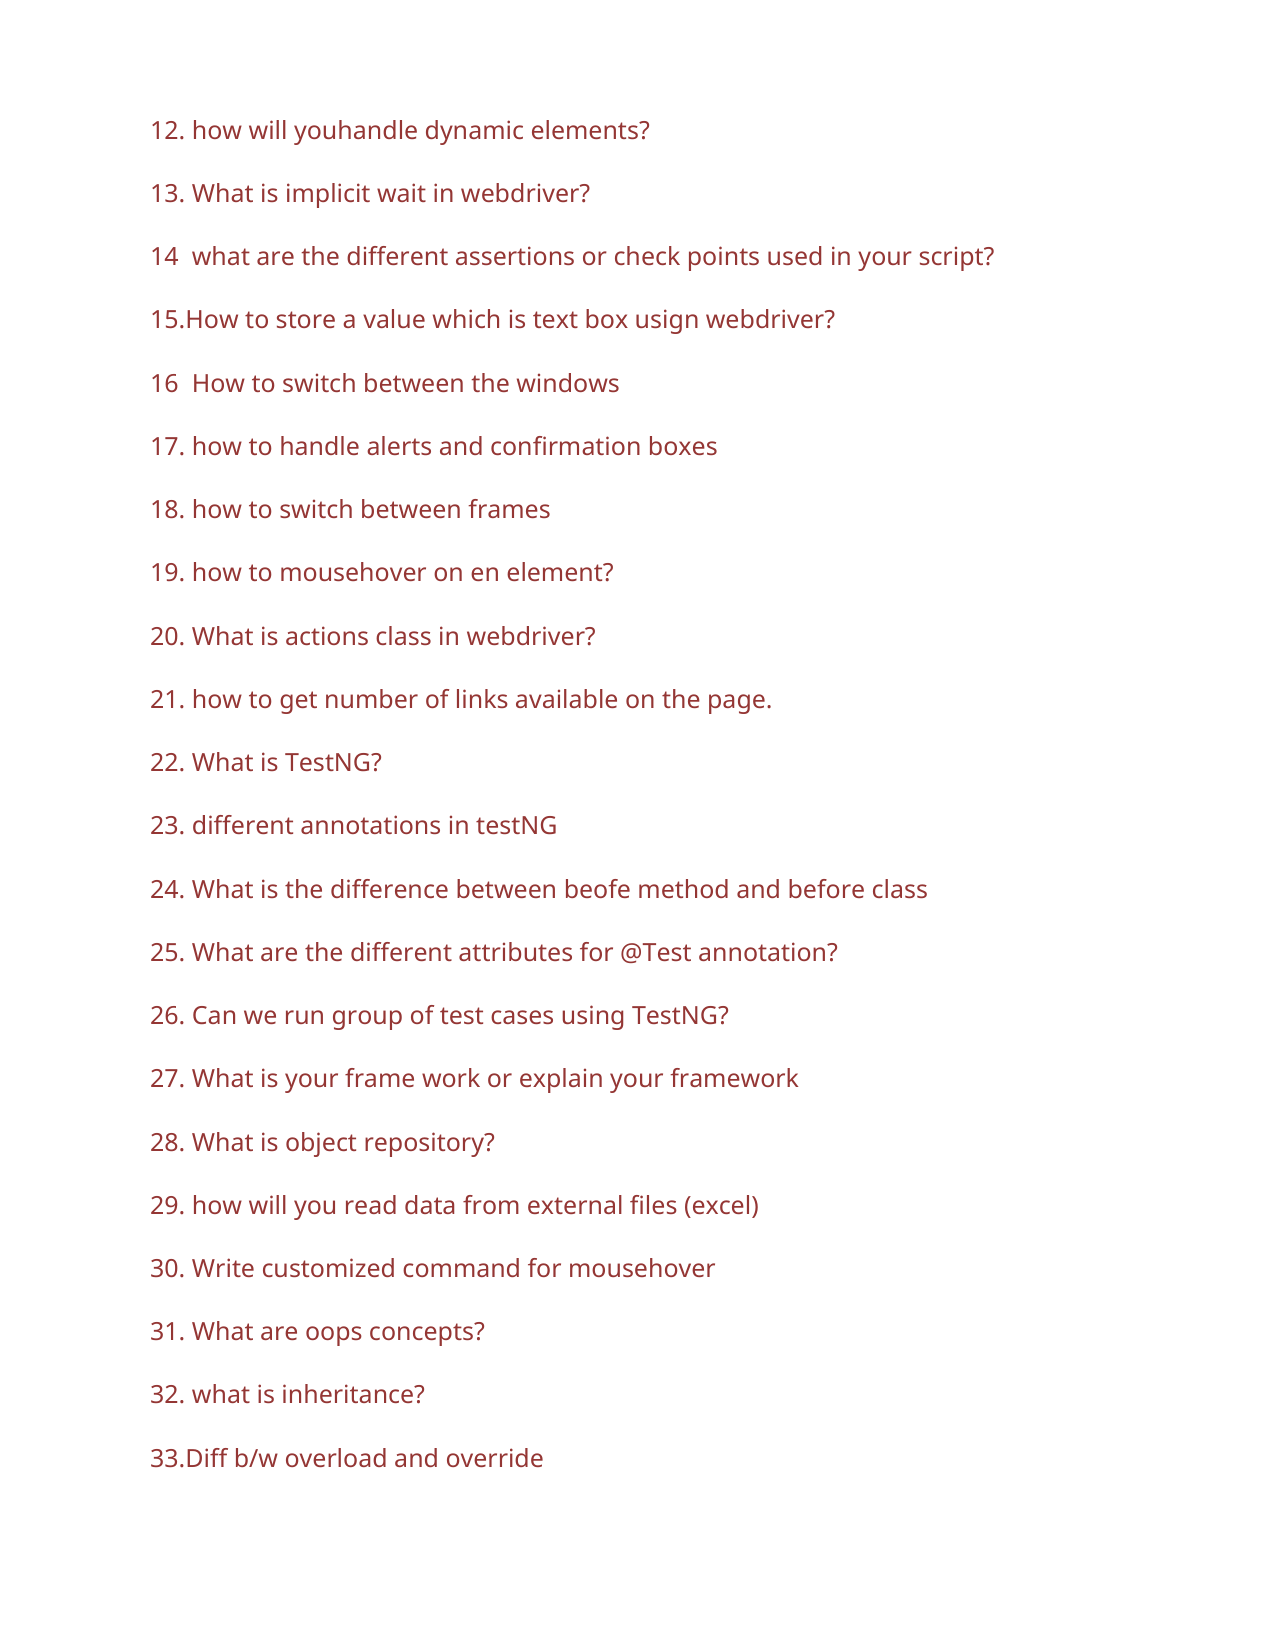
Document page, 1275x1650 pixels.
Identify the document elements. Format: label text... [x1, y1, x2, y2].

text 27. What is your frame work or explain your framework [150, 1061, 1125, 1095]
text 21. how to get number of links available on the page. [150, 682, 1125, 716]
text 13. What is implicit wait in webdriver? [150, 176, 1125, 210]
text 26. Can we run group of test cases using TestNG? [150, 998, 1125, 1032]
text 18. how to switch between frames [150, 492, 1125, 526]
text 22. What is TestNG? [150, 745, 1125, 779]
text 19. how to mousehover on en element? [150, 555, 1125, 589]
text 17. how to handle alerts and confirmation boxes [150, 429, 1125, 463]
text 30. Write customized command for mousehover [150, 1251, 1125, 1285]
text 28. What is object repository? [150, 1124, 1125, 1158]
text 12. how will youhandle dynamic elements? [150, 112, 1125, 147]
text 29. how will you read data from external files (excel) [150, 1187, 1125, 1221]
text 15.How to store a value which is text box usign webdriver? [150, 302, 1125, 336]
text 24. What is the difference between beofe method and before class [150, 871, 1125, 905]
text 20. What is actions class in webdriver? [150, 618, 1125, 652]
text 33.Diff b/w overload and override [150, 1440, 1125, 1474]
text 14 what are the different assertions or check points used in your script? [150, 239, 1125, 273]
text 23. different annotations in testNG [150, 808, 1125, 842]
text 16 How to switch between the windows [150, 365, 1125, 399]
text 32. what is inheritance? [150, 1377, 1125, 1411]
text 31. What are oops concepts? [150, 1314, 1125, 1348]
text 25. What are the different attributes for @Test annotation? [150, 934, 1125, 968]
